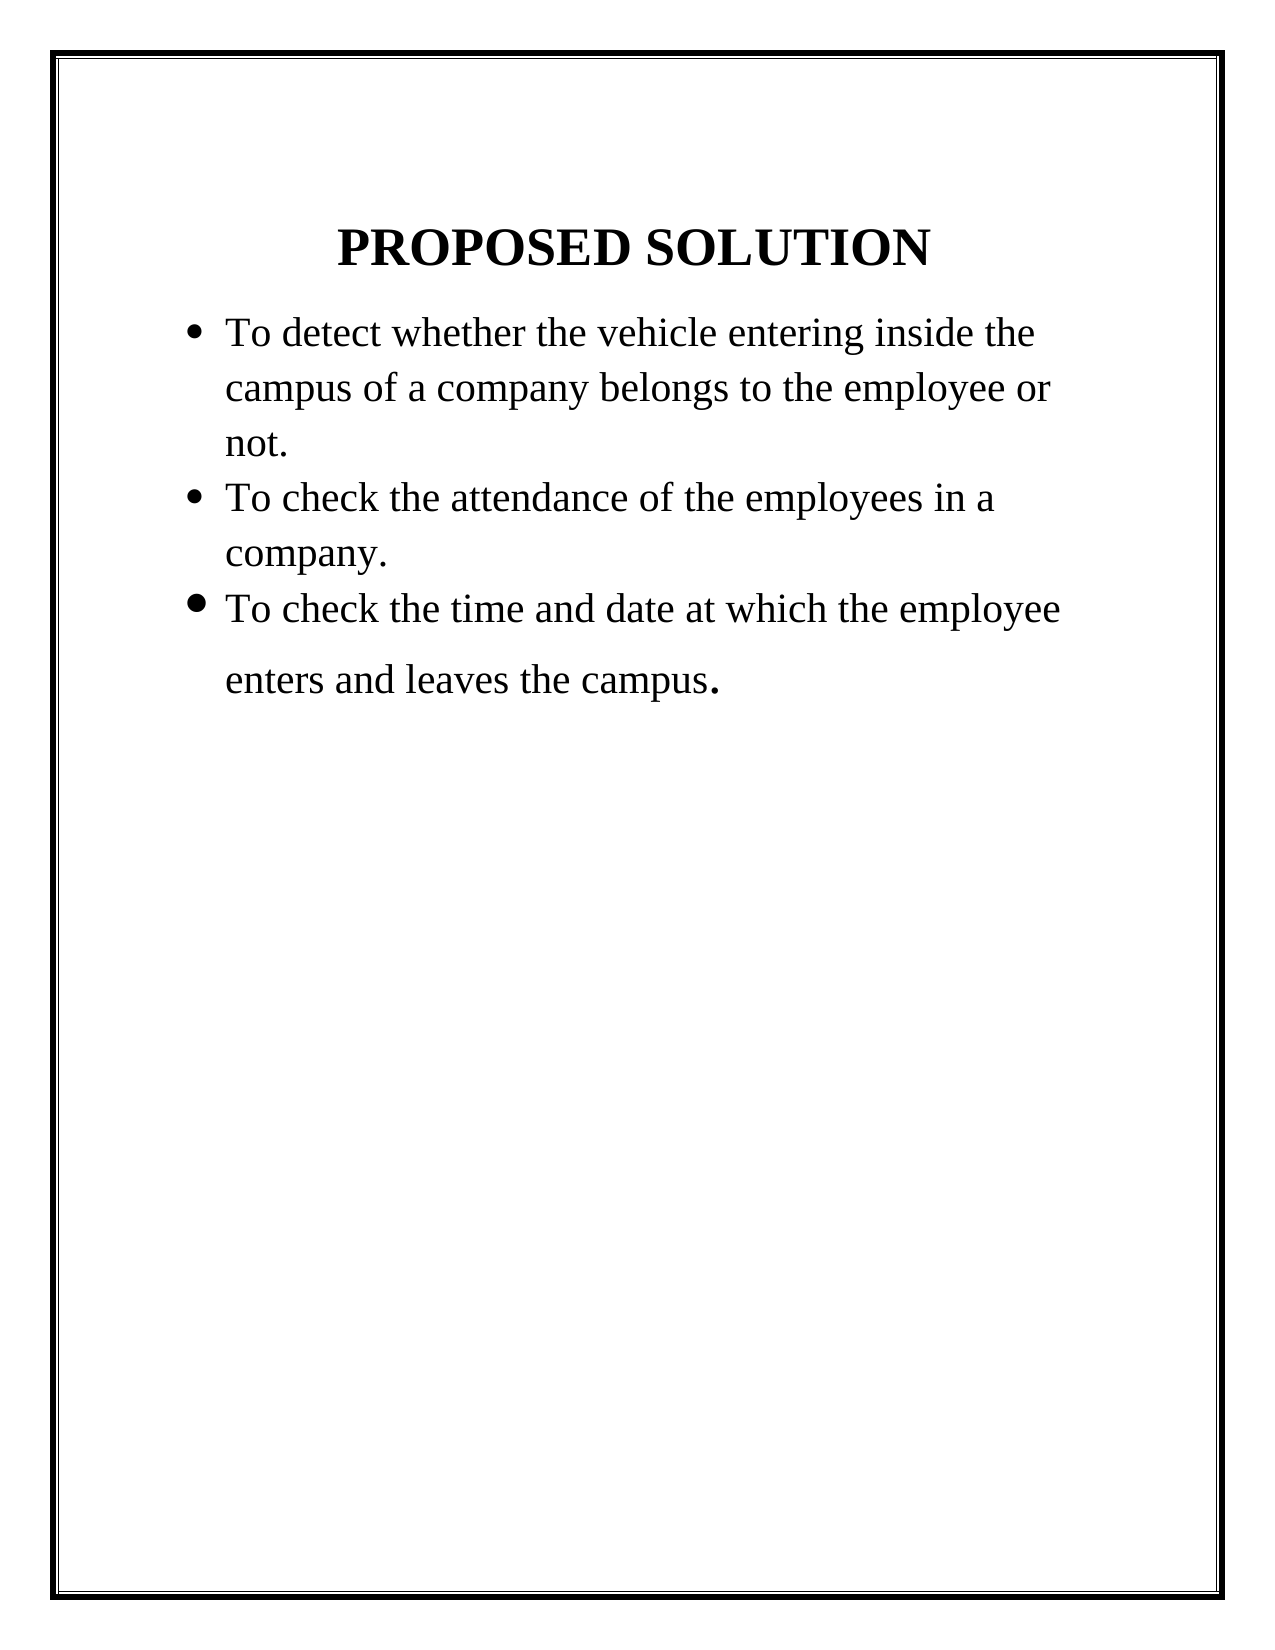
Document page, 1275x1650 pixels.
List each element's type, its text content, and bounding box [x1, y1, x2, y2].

text PROPOSED SOLUTION [150, 215, 1119, 277]
list To check the attendance of the employees in a company. [187, 473, 1119, 576]
list To detect whether the vehicle entering inside the campus of a company belongs to the employee or not. [187, 307, 1119, 466]
list To check the time and date at which the employee enters and leaves the campus. [187, 583, 1119, 705]
